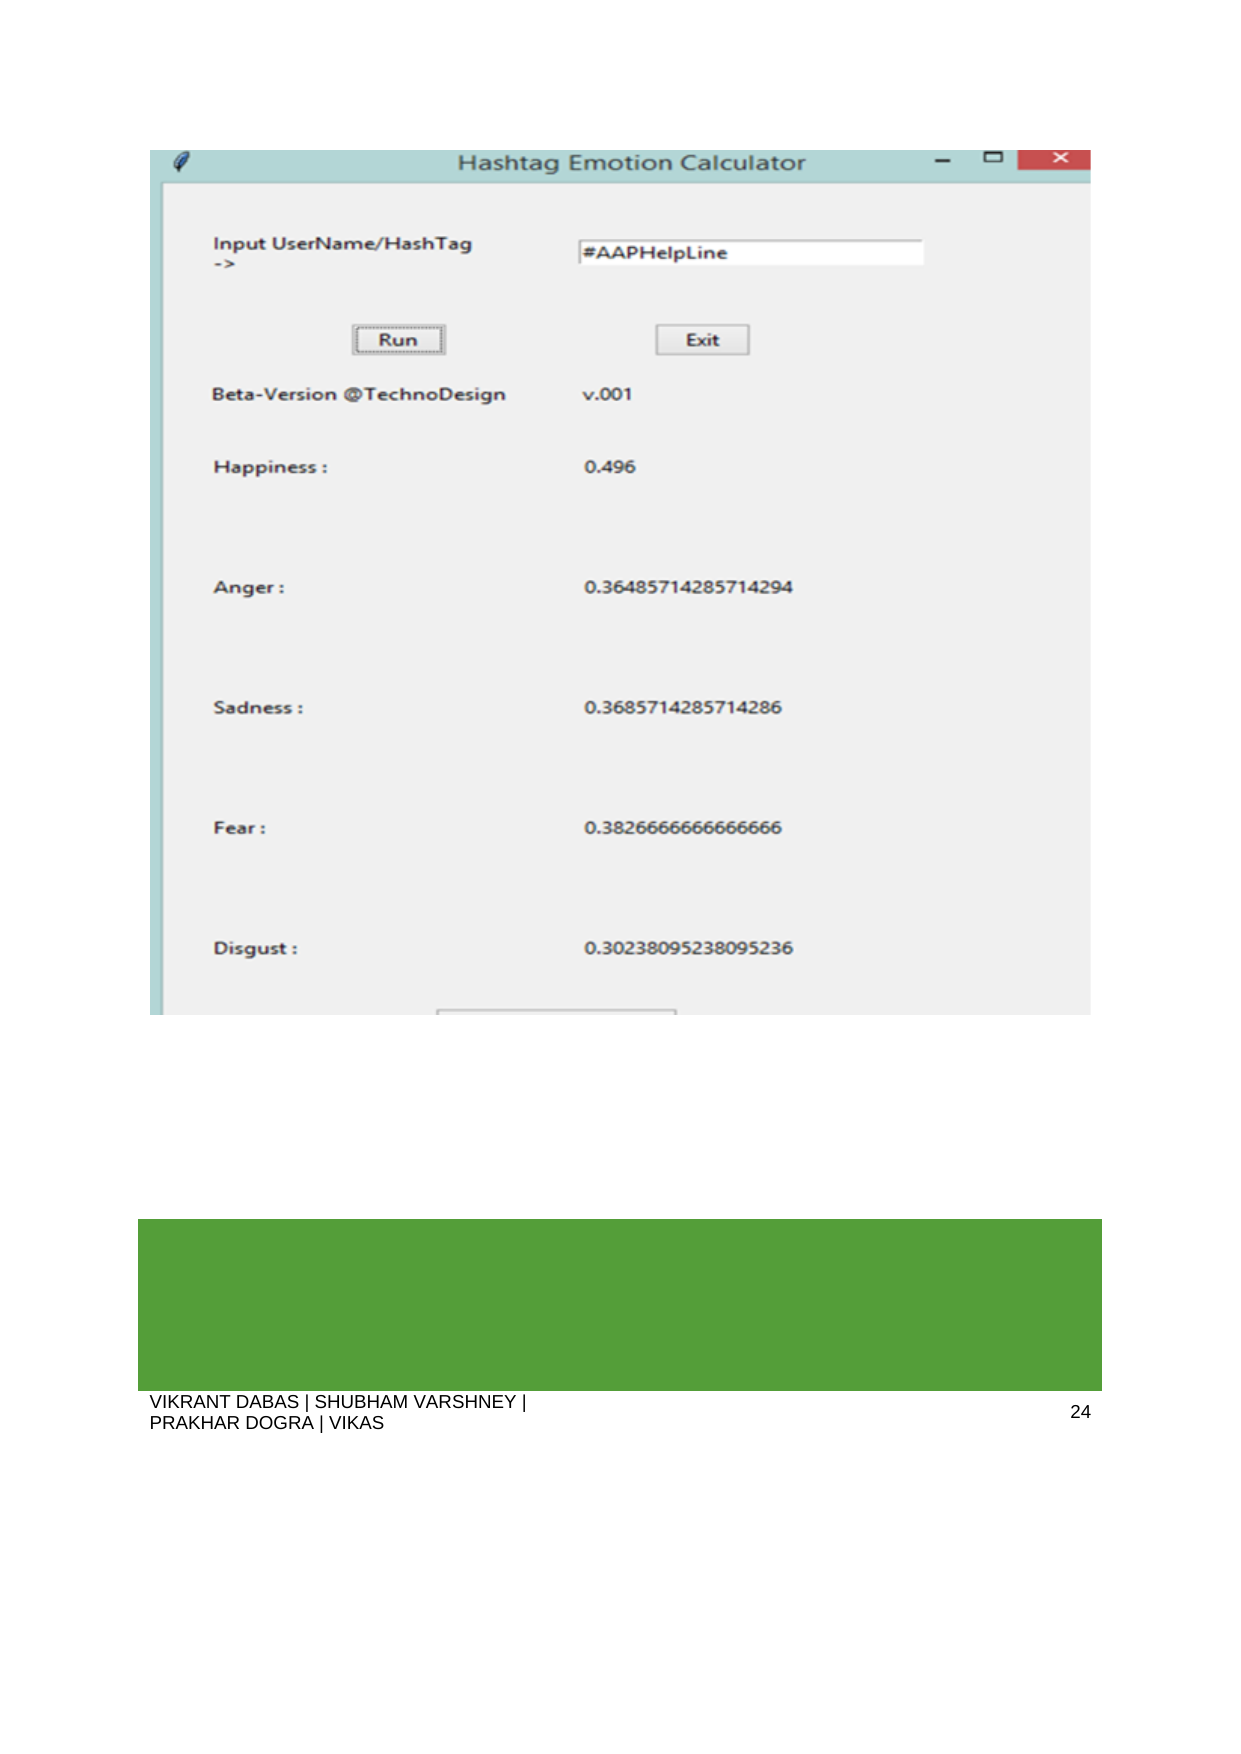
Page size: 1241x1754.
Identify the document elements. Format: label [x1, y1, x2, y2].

picture [150, 150, 1091, 1015]
